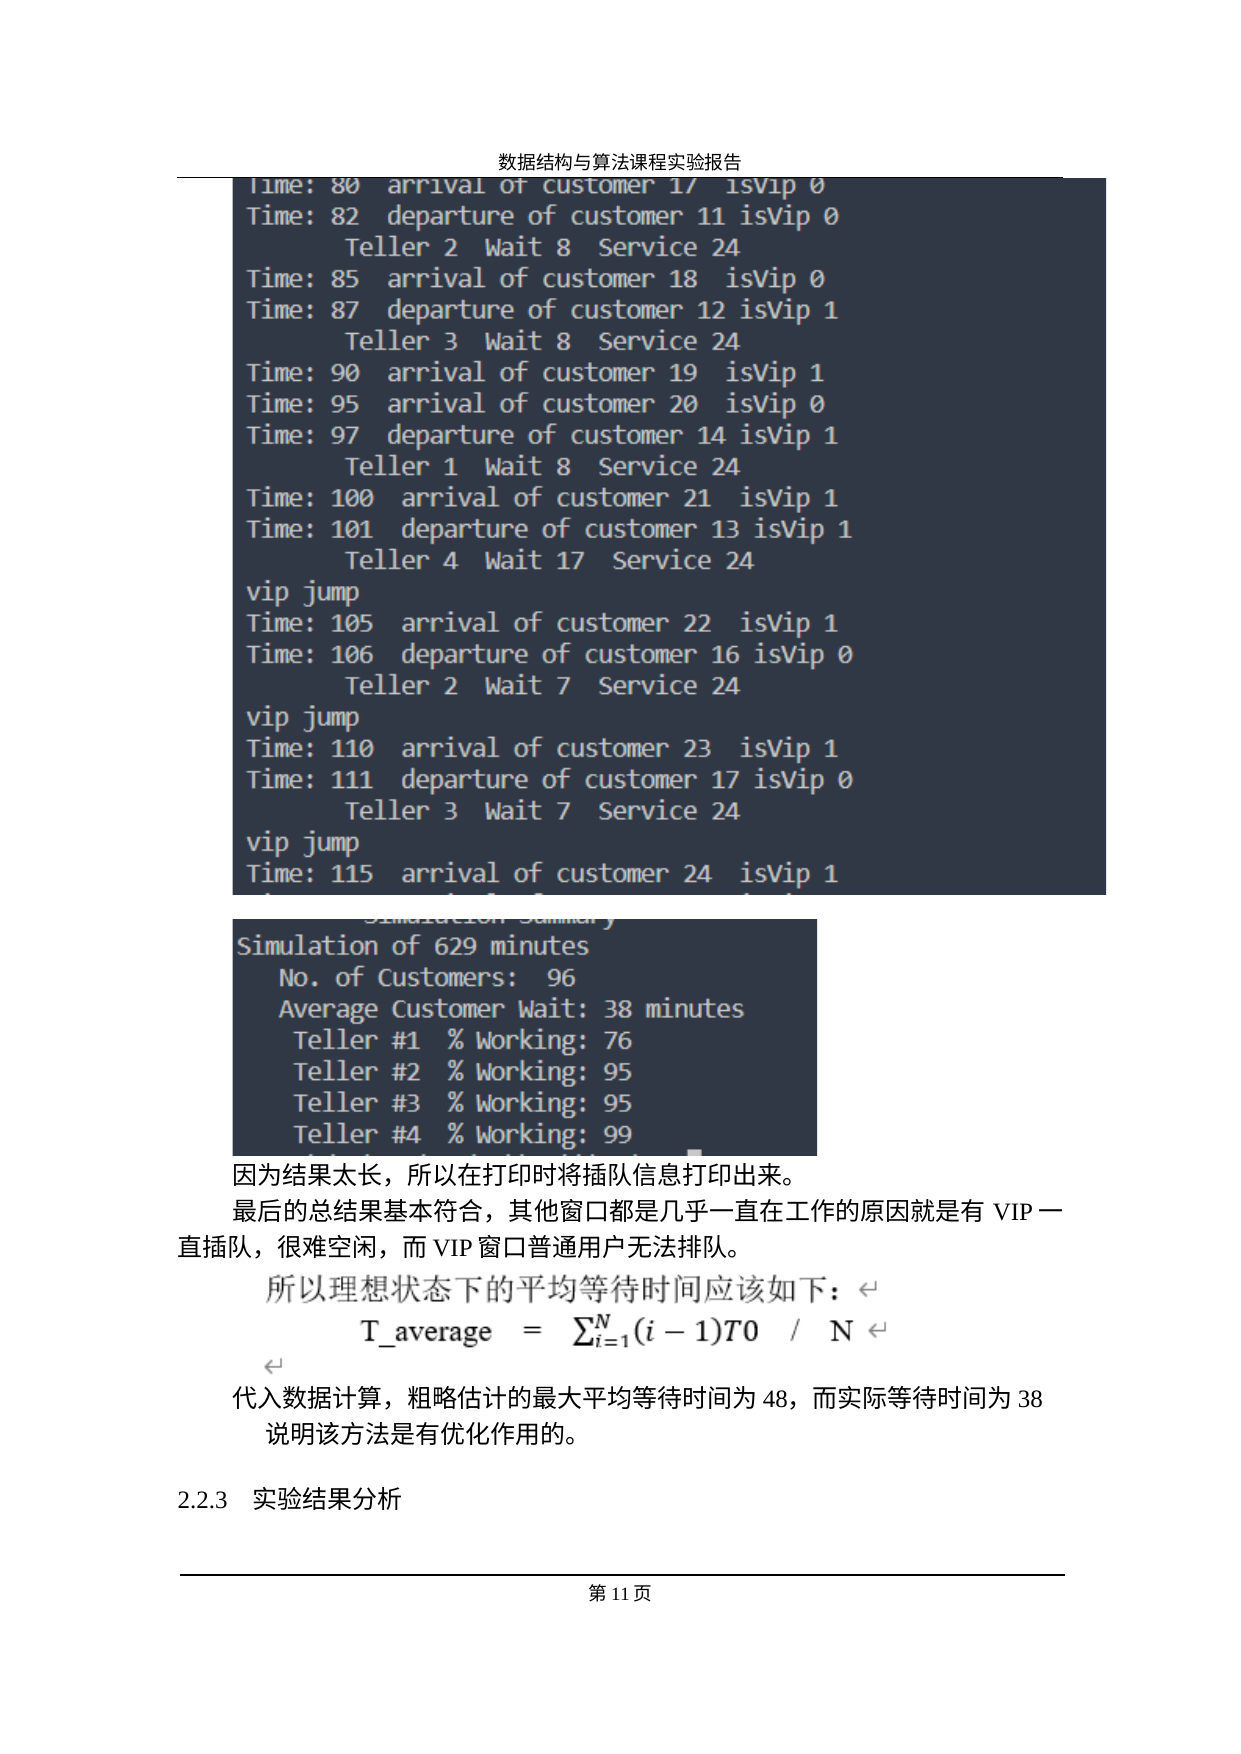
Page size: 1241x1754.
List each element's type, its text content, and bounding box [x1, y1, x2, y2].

picture [232, 178, 1107, 895]
text 最后的总结果基本符合，其他窗口都是几乎一直在工作的原因就是有VIP一直插队，很难空闲，而VIP窗口普通用户无法排队。 [177, 1192, 1063, 1264]
text 因为结果太长，所以在打印时将插队信息打印出来。 [177, 1155, 1063, 1192]
text 说明该方法是有优化作用的。 [177, 1414, 1063, 1451]
picture [232, 919, 818, 1156]
picture [232, 1264, 1052, 1379]
text 2.2.3 实验结果分析 [177, 1479, 1063, 1516]
text 代入数据计算，粗略估计的最大平均等待时间为48，而实际等待时间为38 [177, 1378, 1063, 1414]
